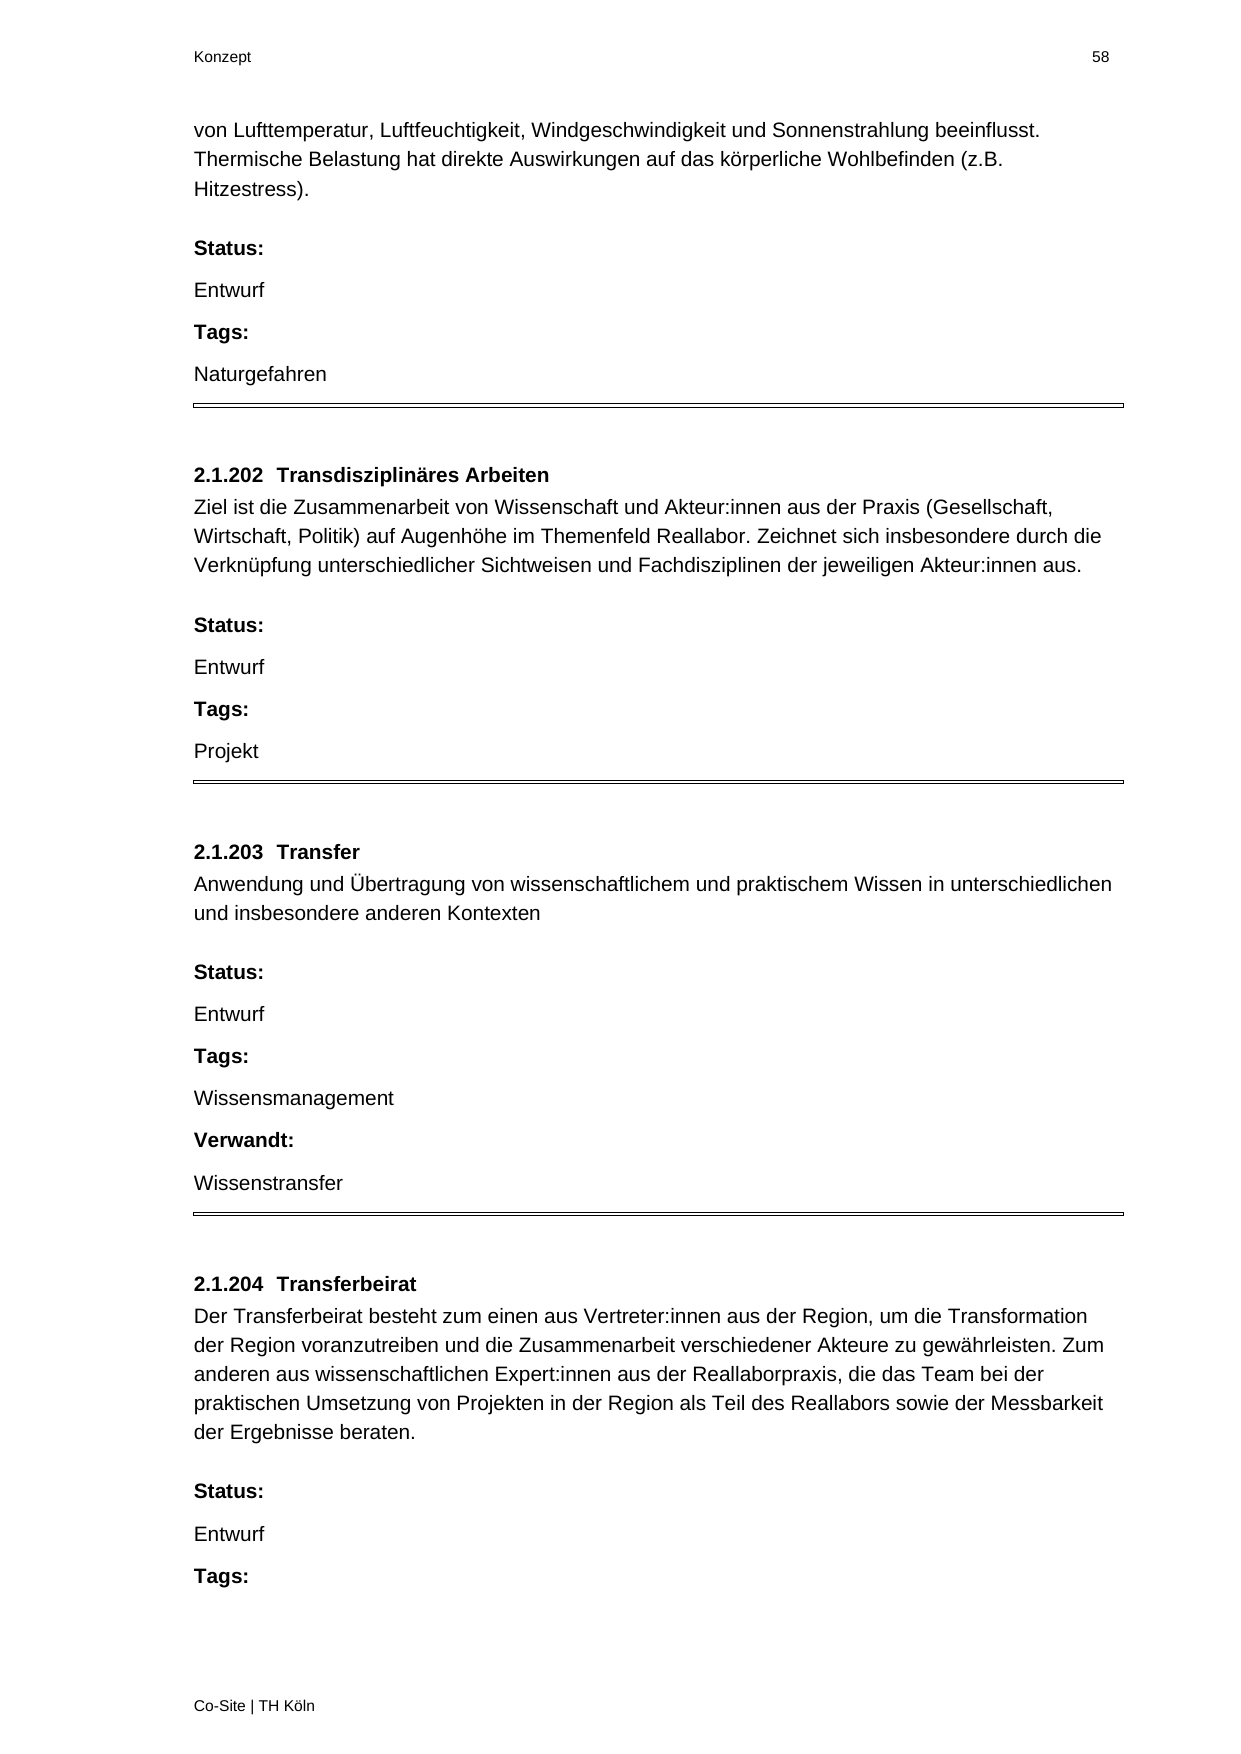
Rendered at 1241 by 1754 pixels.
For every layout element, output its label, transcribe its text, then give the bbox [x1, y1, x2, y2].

text Projekt [194, 739, 1124, 763]
subtitle Transdisziplinäres Arbeiten [194, 463, 1124, 487]
text Entwurf [194, 278, 1124, 302]
text Entwurf [194, 1521, 1124, 1545]
text Entwurf [194, 1002, 1124, 1026]
text Wissenstransfer [194, 1170, 1124, 1194]
text Tags: [194, 1563, 1124, 1587]
subtitle Transfer [194, 840, 1124, 864]
subtitle Transferbeirat [194, 1272, 1124, 1296]
text Entwurf [194, 654, 1124, 678]
text Status: [194, 1479, 1124, 1503]
text Status: [194, 236, 1124, 259]
text Tags: [194, 320, 1124, 344]
text Wissensmanagement [194, 1086, 1124, 1110]
text Verwandt: [194, 1128, 1124, 1152]
text Tags: [194, 697, 1124, 721]
text Status: [194, 960, 1124, 984]
text Tags: [194, 1044, 1124, 1068]
text Naturgefahren [194, 362, 1124, 386]
text Status: [194, 612, 1124, 636]
